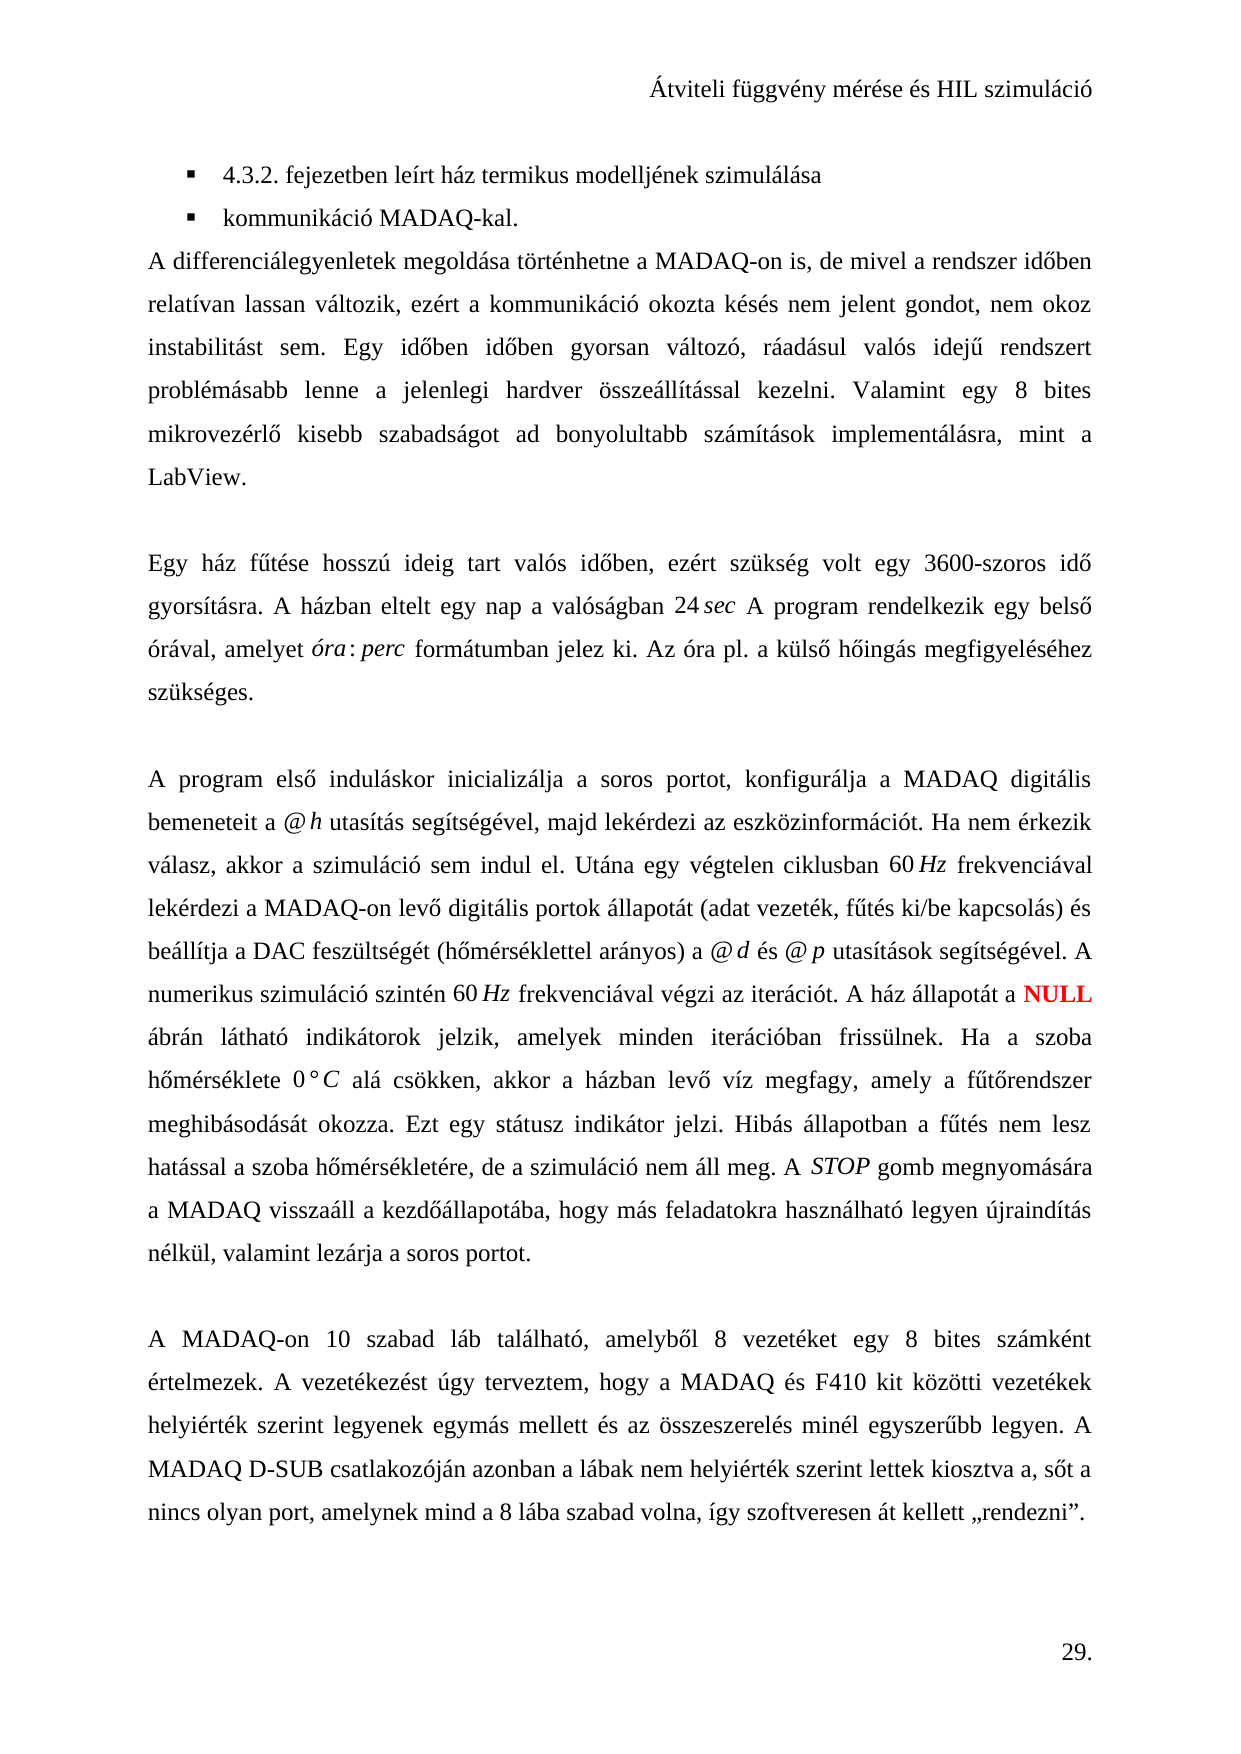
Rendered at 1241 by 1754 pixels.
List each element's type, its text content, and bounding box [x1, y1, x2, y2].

text A differenciálegyenletek megoldása történhetne a MADAQ-on is, de mivel a rendszer időben relatívan lassan változik, ezért a kommunikáció okozta késés nem jelent gondot, nem okoz instabilitást sem. Egy időben időben gyorsan változó, ráadásul valós idejű rendszert problémásabb lenne a jelenlegi hardver összeállítással kezelni. Valamint egy 8 bites mikrovezérlő kisebb szabadságot ad bonyolultabb számítások implementálásra, mint a LabView. [148, 246, 1093, 491]
text A program első induláskor inicializálja a soros portot, konfigurálja a MADAQ digitális bemeneteit a utasítás segítségével, majd lekérdezi az eszközinformációt. Ha nem érkezik válasz, akkor a szimuláció sem indul el. Utána egy végtelen ciklusban frekvenciával lekérdezi a MADAQ-on levő digitális portok állapotát (adat vezeték, fűtés ki/be kapcsolás) és beállítja a DAC feszültségét (hőmérséklettel arányos) a és utasítások segítségével. A numerikus szimuláció szintén frekvenciával végzi az iterációt. A ház állapotát a NULL ábrán látható indikátorok jelzik, amelyek minden iterációban frissülnek. Ha a szoba hőmérséklete alá csökken, akkor a házban levő víz megfagy, amely a fűtőrendszer meghibásodását okozza. Ezt egy státusz indikátor jelzi. Hibás állapotban a fűtés nem lesz hatással a szoba hőmérsékletére, de a szimuláció nem áll meg. A gomb megnyomására a MADAQ visszaáll a kezdőállapotába, hogy más feladatokra használható legyen újraindítás nélkül, valamint lezárja a soros portot. [148, 764, 1093, 1267]
list 4.3.2. fejezetben leírt ház termikus modelljének szimulálása [185, 160, 1093, 189]
text Egy ház fűtése hosszú ideig tart valós időben, ezért szükség volt egy 3600-szoros idő gyorsításra. A házban eltelt egy nap a valóságban A program rendelkezik egy belső órával, amelyet formátumban jelez ki. Az óra pl. a külső hőingás megfigyeléséhez szükséges. [148, 548, 1093, 706]
text A MADAQ-on 10 szabad láb található, amelyből 8 vezetéket egy 8 bites számként értelmezek. A vezetékezést úgy terveztem, hogy a MADAQ és F410 kit közötti vezetékek helyiérték szerint legyenek egymás mellett és az összeszerelés minél egyszerűbb legyen. A MADAQ D-SUB csatlakozóján azonban a lábak nem helyiérték szerint lettek kiosztva a, sőt a nincs olyan port, amelynek mind a 8 lába szabad volna, így szoftveresen át kellett „rendezni”. [148, 1324, 1093, 1526]
list kommunikáció MADAQ-kal. [185, 203, 1093, 232]
